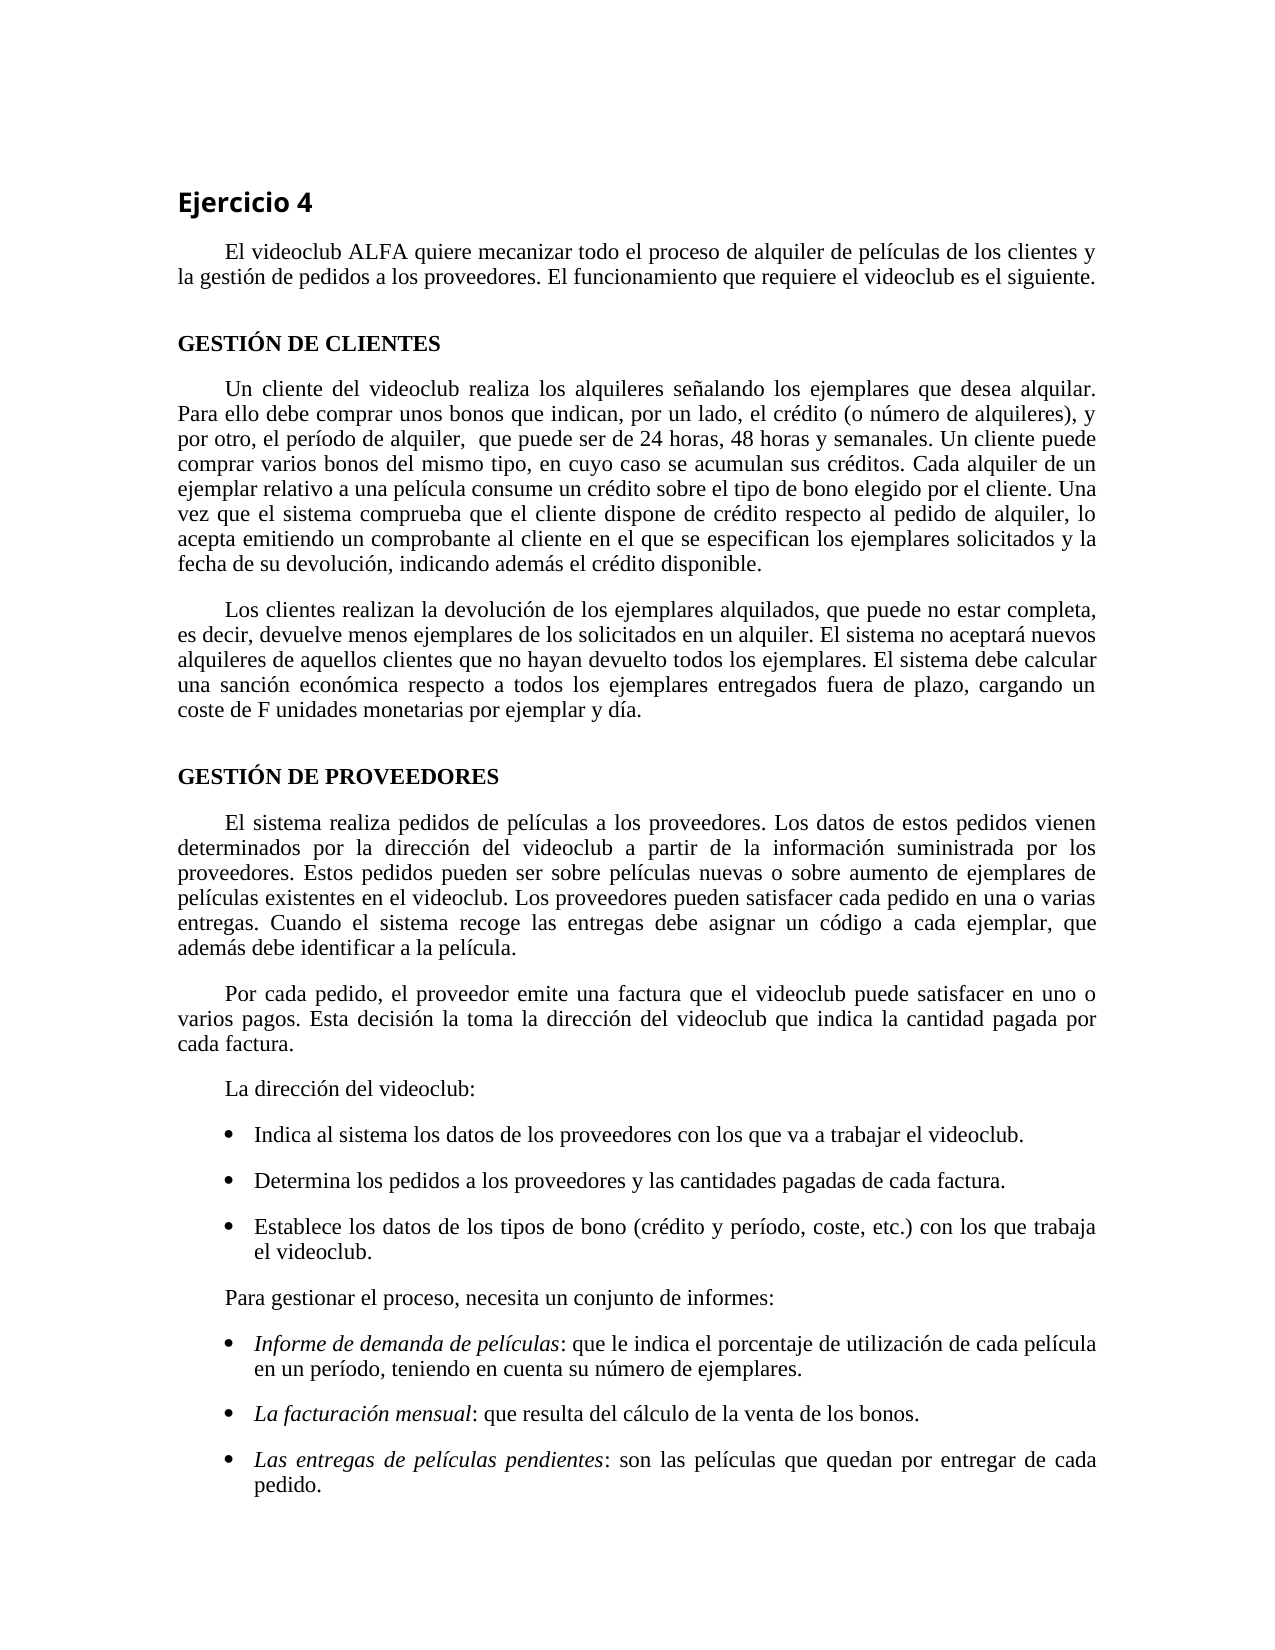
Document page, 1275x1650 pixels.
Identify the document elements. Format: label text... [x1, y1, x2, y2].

subtitle Ejercicio 4 [177, 189, 1098, 218]
text Un cliente del videoclub realiza los alquileres señalando los ejemplares que desea alquilar. Para ello debe comprar unos bonos que indican, por un lado, el crédito (o número de alquileres), y por otro, el período de alquiler, que puede ser de 24 horas, 48 horas y semanales. Un cliente puede comprar varios bonos del mismo tipo, en cuyo caso se acumulan sus créditos. Cada alquiler de un ejemplar relativo a una película consume un crédito sobre el tipo de bono elegido por el cliente. Una vez que el sistema comprueba que el cliente dispone de crédito respecto al pedido de alquiler, lo acepta emitiendo un comprobante al cliente en el que se especifican los ejemplares solicitados y la fecha de su devolución, indicando además el crédito disponible. [177, 377, 1098, 577]
subtitle Gestión de proveedores [177, 764, 1098, 789]
list Determina los pedidos a los proveedores y las cantidades pagadas de cada factura. [224, 1168, 1098, 1193]
list Las entregas de películas pendientes: son las películas que quedan por entregar de cada pedido. [224, 1448, 1098, 1498]
text Para gestionar el proceso, necesita un conjunto de informes: [177, 1285, 1098, 1310]
text La dirección del videoclub: [177, 1077, 1098, 1102]
list La facturación mensual: que resulta del cálculo de la venta de los bonos. [224, 1402, 1098, 1427]
text El sistema realiza pedidos de películas a los proveedores. Los datos de estos pedidos vienen determinados por la dirección del videoclub a partir de la información suministrada por los proveedores. Estos pedidos pueden ser sobre películas nuevas o sobre aumento de ejemplares de películas existentes en el videoclub. Los proveedores pueden satisfacer cada pedido en una o varias entregas. Cuando el sistema recoge las entregas debe asignar un código a cada ejemplar, que además debe identificar a la película. [177, 810, 1098, 960]
list Informe de demanda de películas: que le indica el porcentaje de utilización de cada película en un período, teniendo en cuenta su número de ejemplares. [224, 1331, 1098, 1381]
text Por cada pedido, el proveedor emite una factura que el videoclub puede satisfacer en uno o varios pagos. Esta decisión la toma la dirección del videoclub que indica la cantidad pagada por cada factura. [177, 981, 1098, 1056]
list Indica al sistema los datos de los proveedores con los que va a trabajar el videoclub. [224, 1123, 1098, 1148]
text El videoclub ALFA quiere mecanizar todo el proceso de alquiler de películas de los clientes y la gestión de pedidos a los proveedores. El funcionamiento que requiere el videoclub es el siguiente. [177, 239, 1098, 289]
list Establece los datos de los tipos de bono (crédito y período, coste, etc.) con los que trabaja el videoclub. [224, 1214, 1098, 1264]
subtitle Gestión de clientes [177, 331, 1098, 356]
text Los clientes realizan la devolución de los ejemplares alquilados, que puede no estar completa, es decir, devuelve menos ejemplares de los solicitados en un alquiler. El sistema no aceptará nuevos alquileres de aquellos clientes que no hayan devuelto todos los ejemplares. El sistema debe calcular una sanción económica respecto a todos los ejemplares entregados fuera de plazo, cargando un coste de F unidades monetarias por ejemplar y día. [177, 598, 1098, 723]
